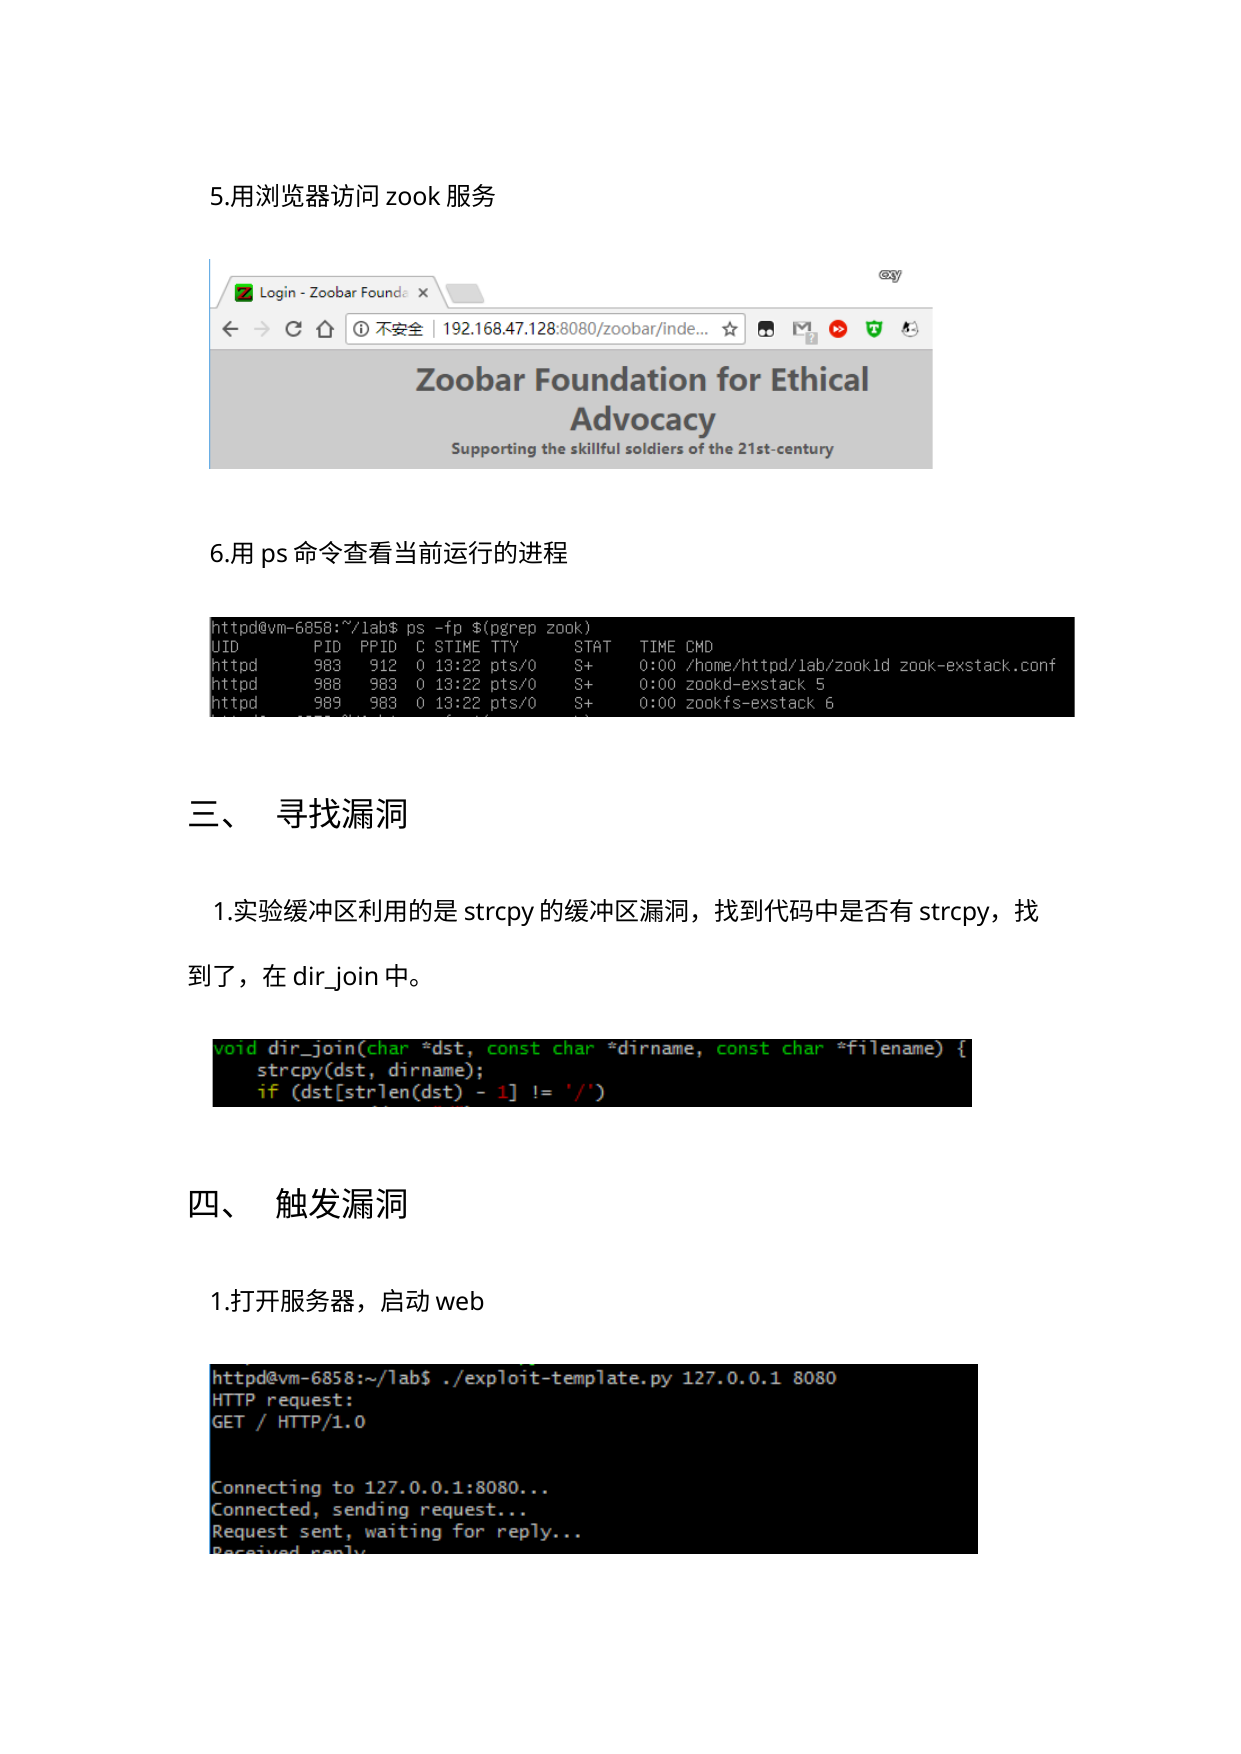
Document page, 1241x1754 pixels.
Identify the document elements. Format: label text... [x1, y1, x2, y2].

text 5.用浏览器访问zook服务 [209, 162, 1053, 227]
text 1.打开服务器，启动web [209, 1267, 1053, 1332]
picture [209, 1364, 978, 1554]
text 1.实验缓冲区利用的是strcpy的缓冲区漏洞，找到代码中是否有strcpy，找到了，在dir_join中。 [187, 877, 1053, 1007]
picture [212, 1039, 972, 1107]
list 触发漏洞 [187, 1169, 1053, 1234]
text 6.用ps命令查看当前运行的进程 [209, 519, 1053, 584]
picture [209, 617, 1075, 717]
list 寻找漏洞 [187, 779, 1053, 844]
picture [209, 259, 933, 469]
